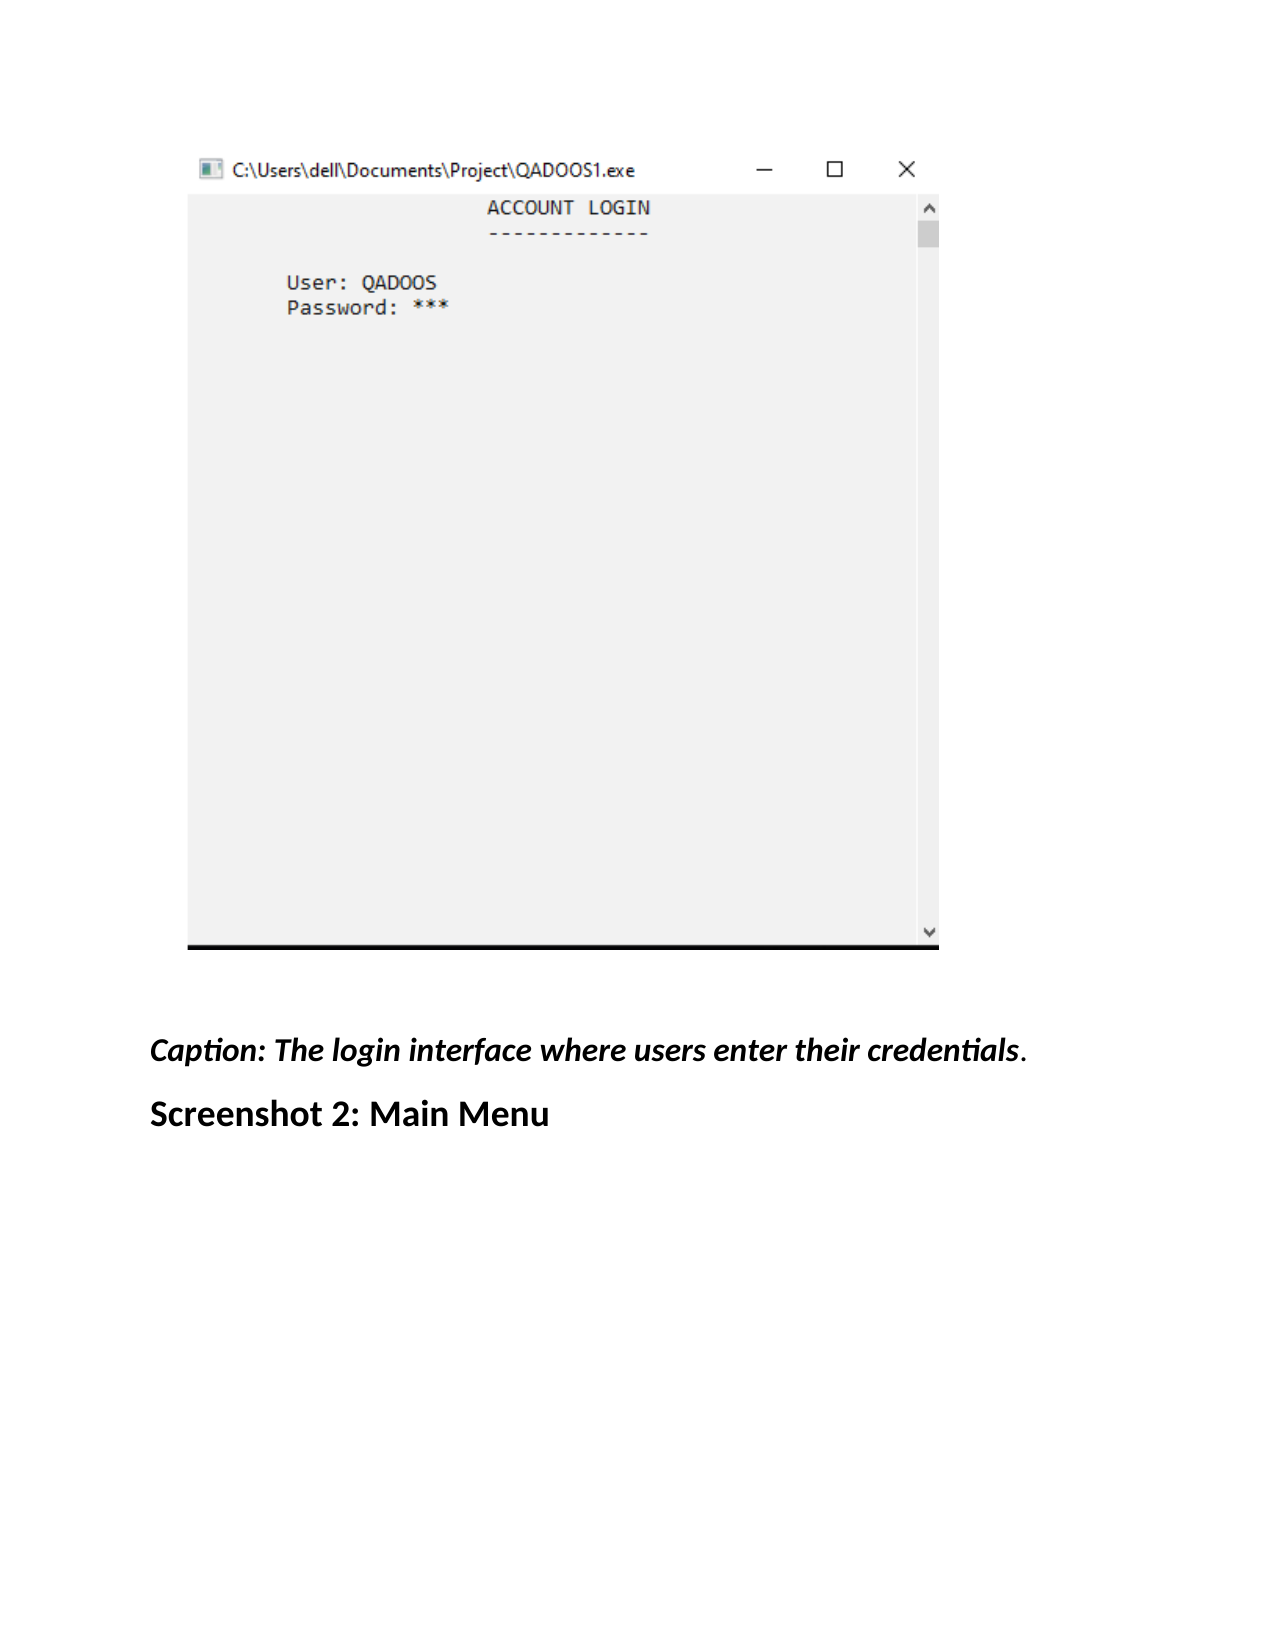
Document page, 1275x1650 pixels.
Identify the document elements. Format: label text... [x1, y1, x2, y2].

text Caption: The login interface where users enter their credentials. [150, 1029, 1125, 1070]
text Screenshot 2: Main Menu [150, 1090, 1125, 1136]
picture [187, 150, 939, 950]
